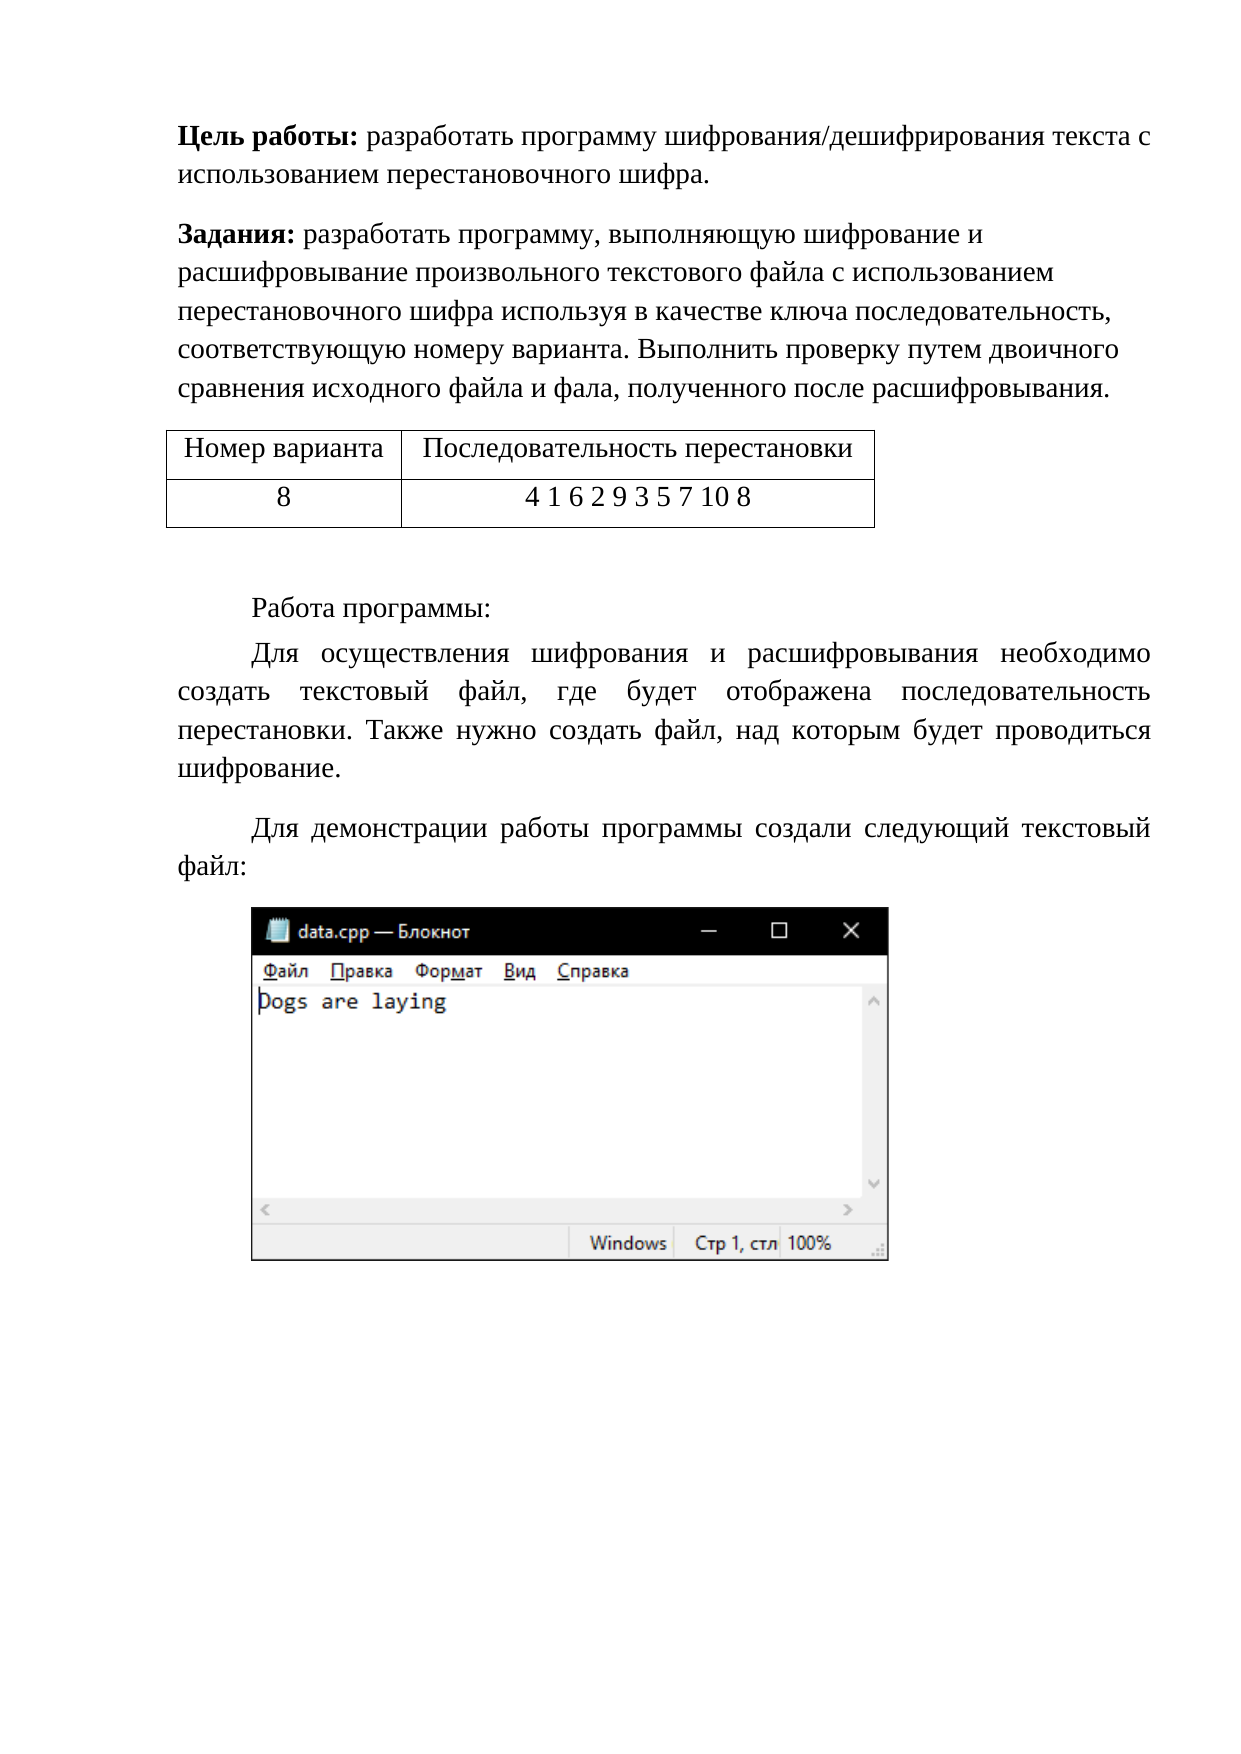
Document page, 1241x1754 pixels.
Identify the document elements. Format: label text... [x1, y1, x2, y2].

text Работа программы: [177, 590, 1152, 624]
table_header Номер варианта [167, 431, 401, 478]
table_header Последовательность перестановки [402, 431, 874, 478]
text Цель работы: разработать программу шифрования/дешифрирования текста с использованием перестановочного шифра. [177, 118, 1152, 190]
text Задания: разработать программу, выполняющую шифрование и расшифровывание произвольного текстового файла с использованием перестановочного шифра используя в качестве ключа последовательность, соответствующую номеру варианта. Выполнить проверку путем двоичного сравнения исходного файла и фала, полученного после расшифровывания. [177, 216, 1152, 404]
table_cell 8 [167, 480, 401, 527]
text Для демонстрации работы программы создали следующий текстовый файл: [177, 810, 1152, 882]
text Для осуществления шифрования и расшифровывания необходимо создать текстовый файл, где будет отображена последовательность перестановки. Также нужно создать файл, над которым будет проводиться шифрование. [177, 635, 1152, 784]
table_cell 4 1 6 2 9 3 5 7 10 8 [402, 480, 874, 527]
picture [251, 907, 889, 1261]
